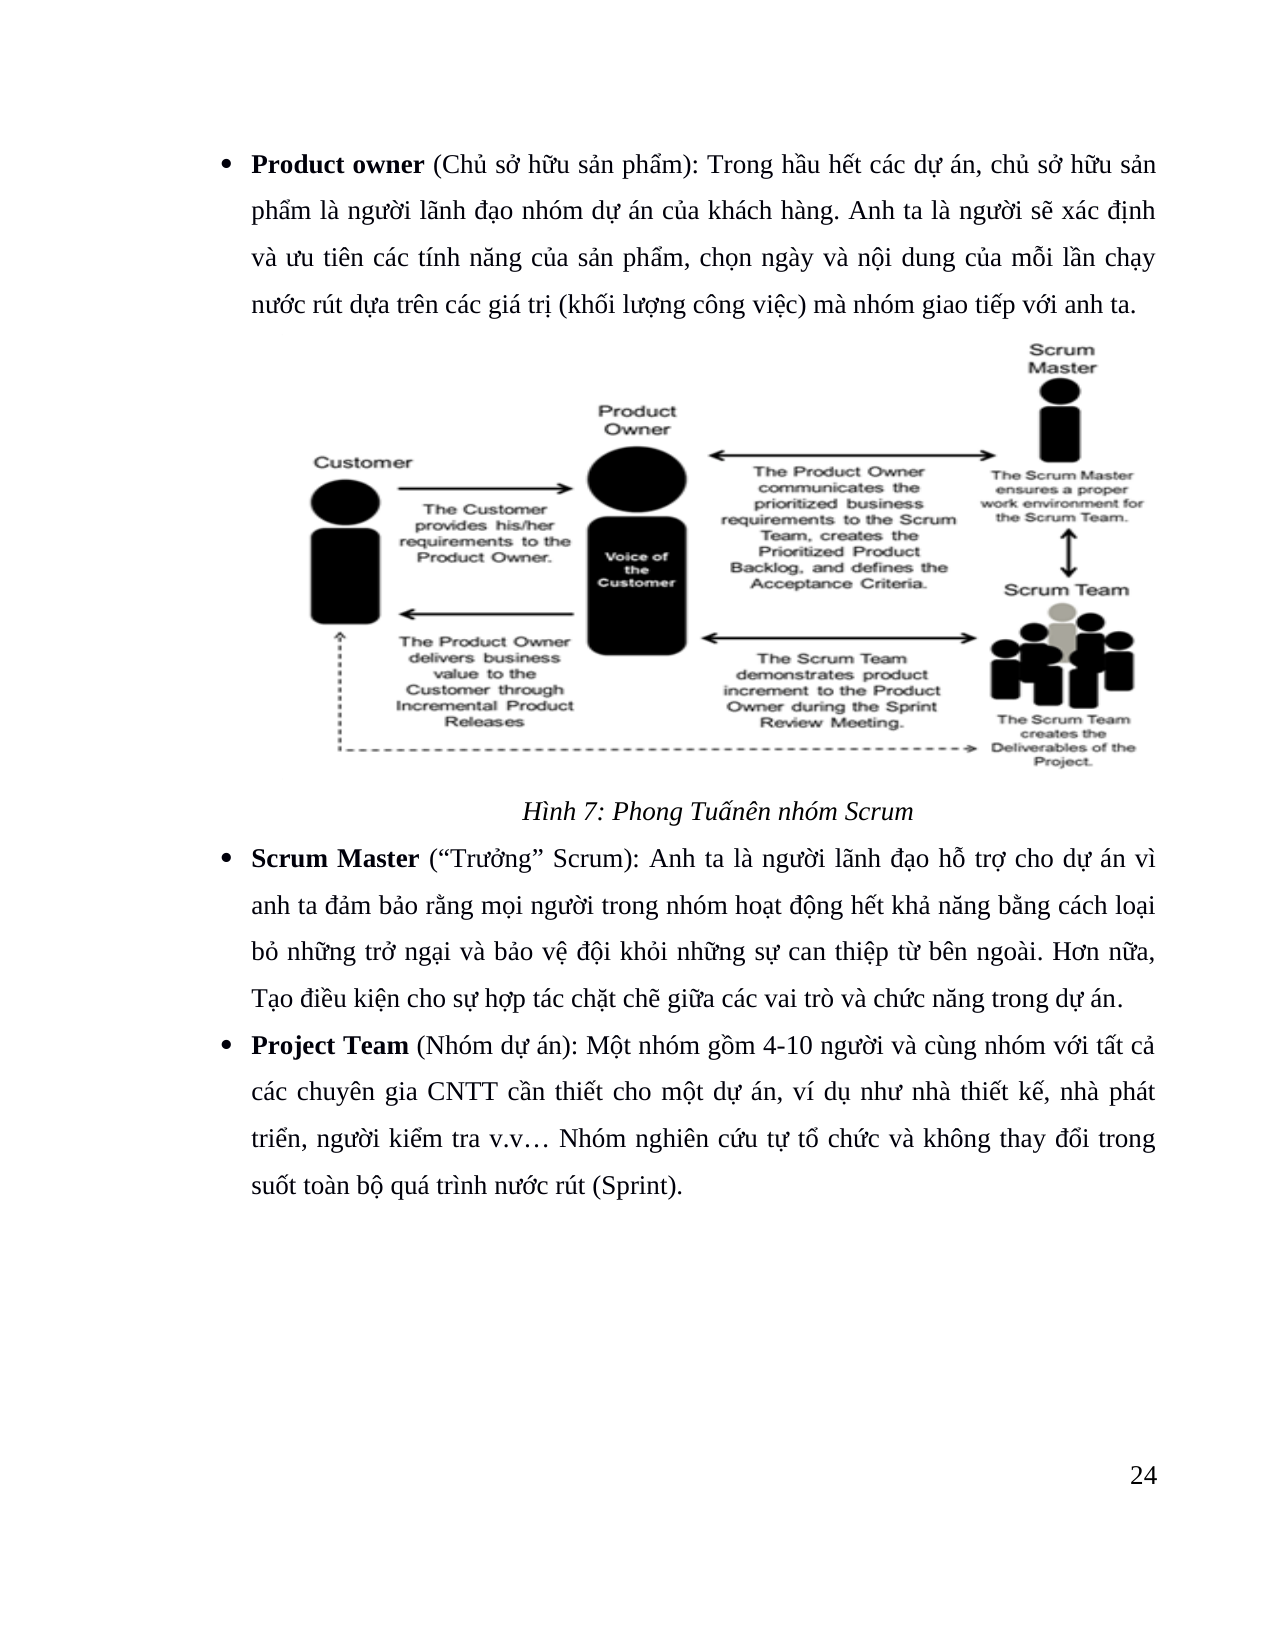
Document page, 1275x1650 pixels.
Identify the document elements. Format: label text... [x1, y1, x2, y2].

list Project Team (Nhóm dự án): Một nhóm gồm 4-10 người và cùng nhóm với tất cả các chuyên gia CNTT cần thiết cho một dự án, ví dụ như nhà thiết kế, nhà phát triển, người kiểm tra v.v… Nhóm nghiên cứu tự tổ chức và không thay đổi trong suốt toàn bộ quá trình nước rút (Sprint). [222, 1029, 1157, 1200]
list Scrum Master (“Trưởng” Scrum): Anh ta là người lãnh đạo hỗ trợ cho dự án vì anh ta đảm bảo rằng mọi người trong nhóm hoạt động hết khả năng bằng cách loại bỏ những trở ngại và bảo vệ đội khỏi những sự can thiệp từ bên ngoài. Hơn nữa, Tạo điều kiện cho sự hợp tác chặt chẽ giữa các vai trò và chức năng trong dự án. [222, 842, 1157, 1013]
picture [281, 334, 1160, 780]
list Product owner (Chủ sở hữu sản phẩm): Trong hầu hết các dự án, chủ sở hữu sản phẩm là người lãnh đạo nhóm dự án của khách hàng. Anh ta là người sẽ xác định và ưu tiên các tính năng của sản phẩm, chọn ngày và nội dung của mỗi lần chạy nước rút dựa trên các giá trị (khối lượng công việc) mà nhóm giao tiếp với anh ta. [222, 148, 1157, 319]
text Hình 7: Phong Tuấnên nhóm Scrum [282, 795, 1157, 826]
